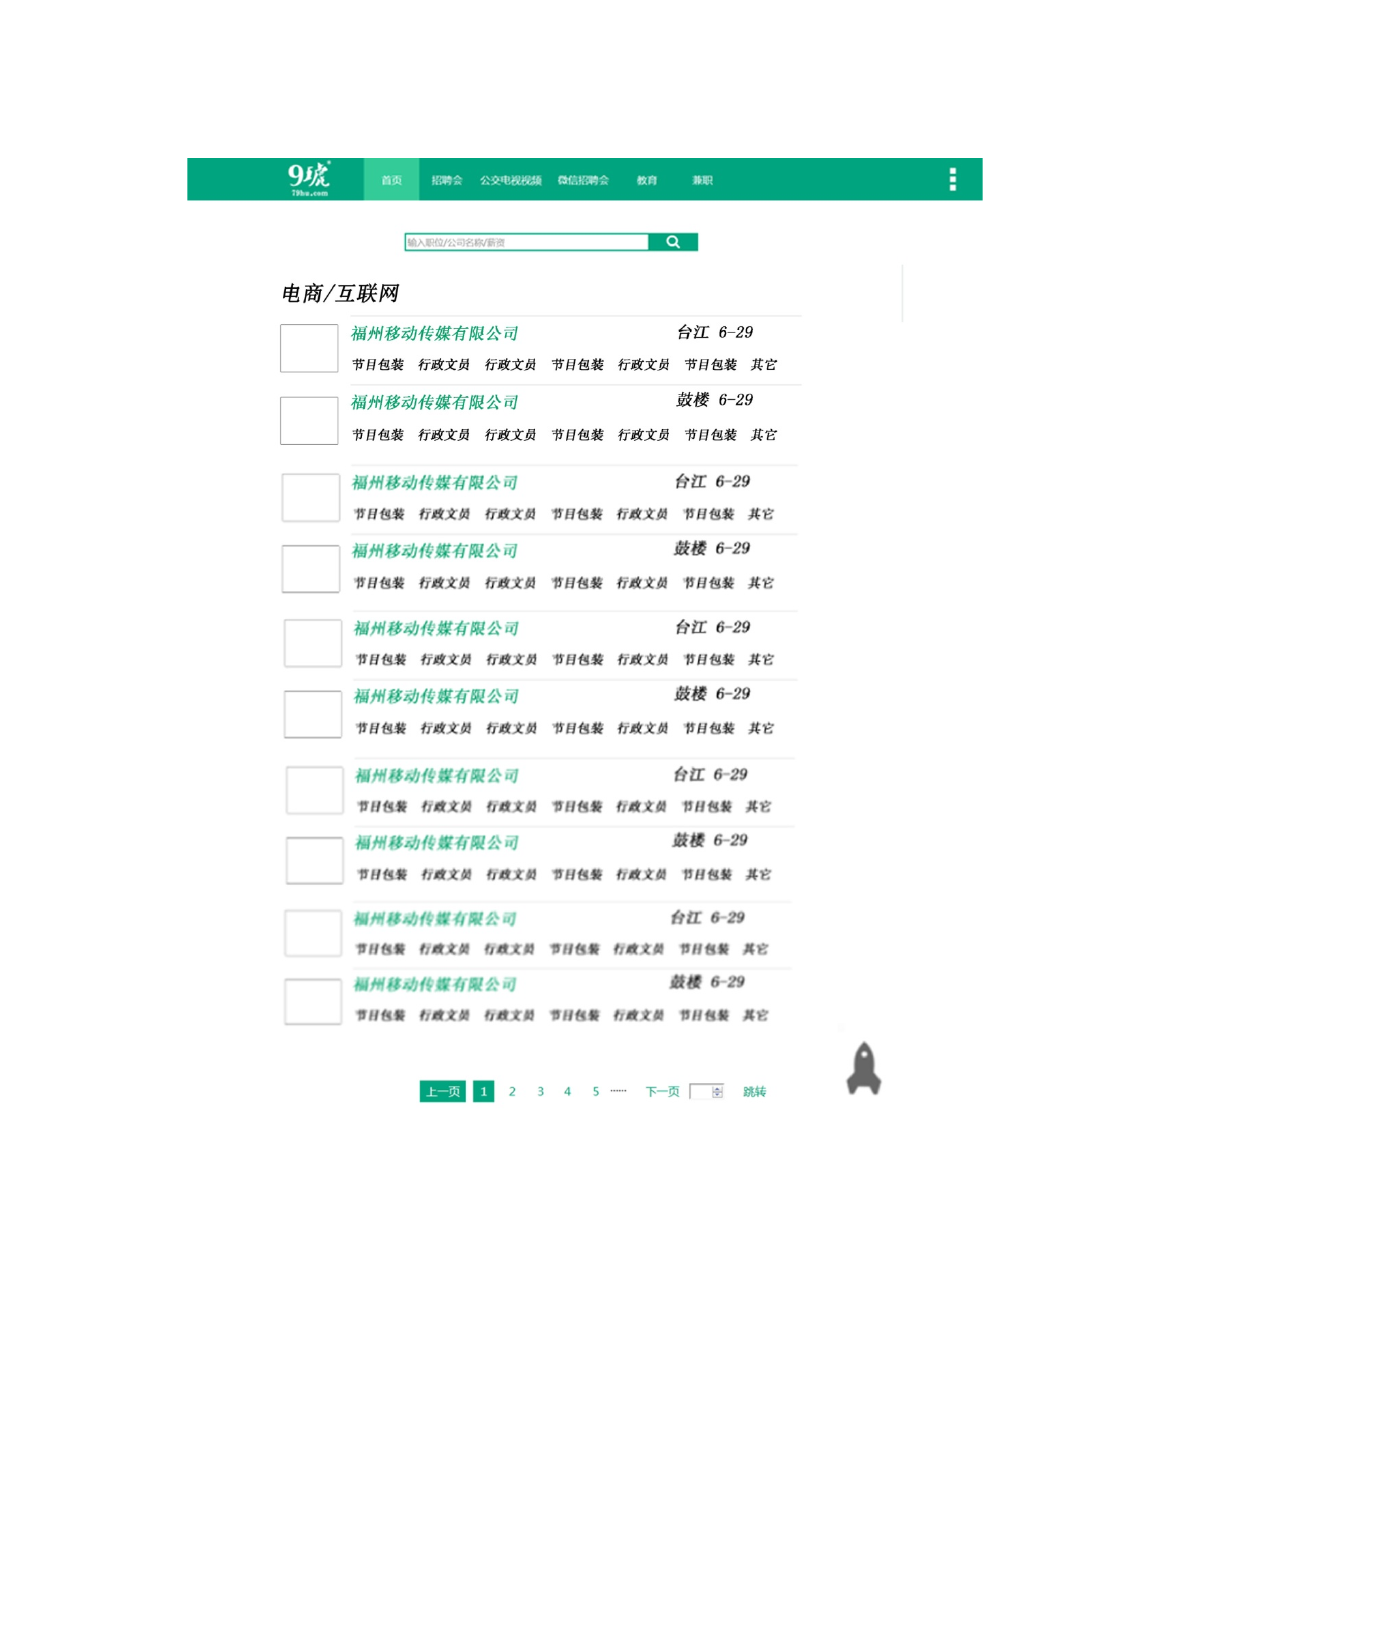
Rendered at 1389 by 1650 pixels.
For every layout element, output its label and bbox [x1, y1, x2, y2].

picture [187, 158, 983, 1172]
